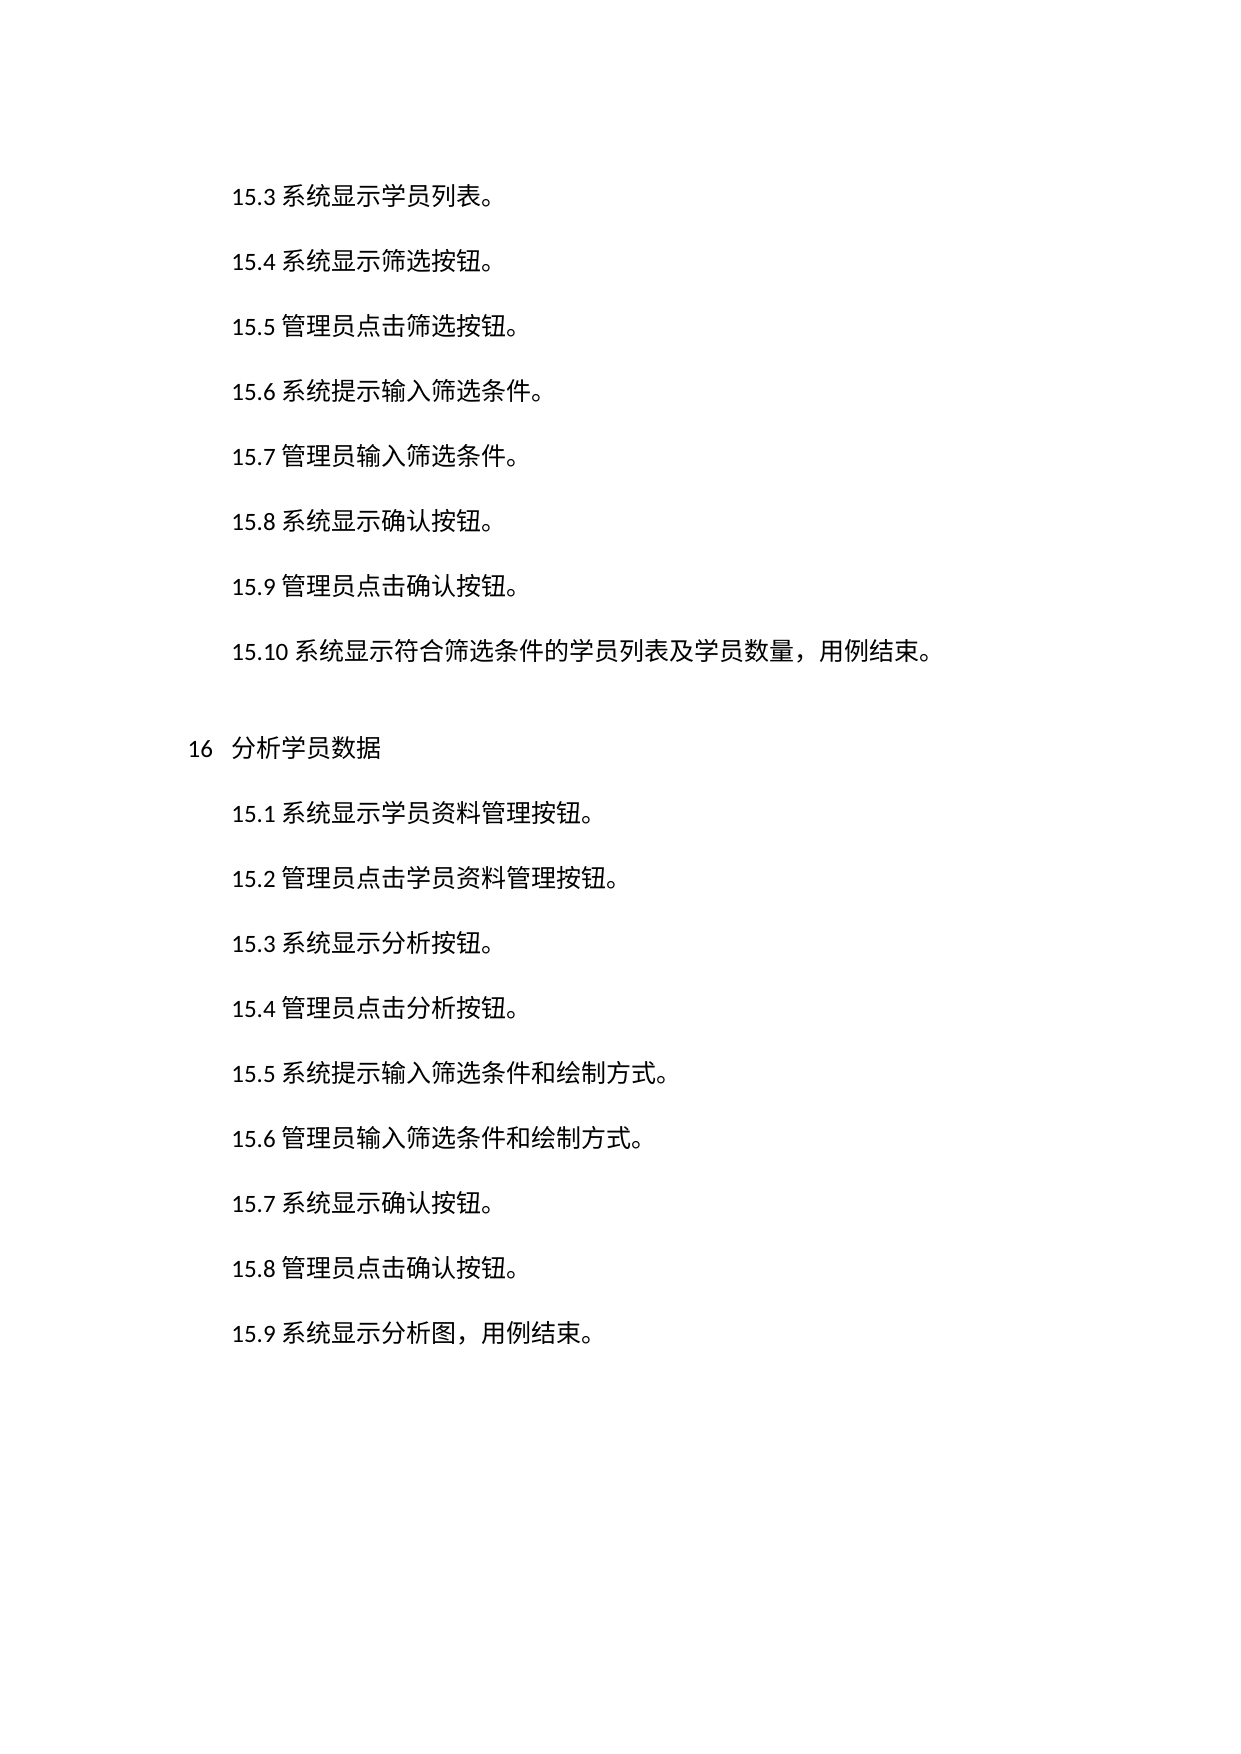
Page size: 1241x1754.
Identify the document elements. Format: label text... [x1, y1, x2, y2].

text 15.1 系统显示学员资料管理按钮。 [187, 779, 1053, 844]
text 15.7 系统显示确认按钮。 [187, 1169, 1053, 1234]
text 15.2 管理员点击学员资料管理按钮。 [187, 844, 1053, 909]
text 15.7 管理员输入筛选条件。 [187, 422, 1053, 487]
text 16 分析学员数据 [187, 714, 1053, 779]
text 15.9 管理员点击确认按钮。 [187, 552, 1053, 617]
text 15.6 管理员输入筛选条件和绘制方式。 [187, 1104, 1053, 1169]
text 15.3 系统显示学员列表。 [187, 162, 1053, 227]
text 15.4 系统显示筛选按钮。 [187, 227, 1053, 292]
text 15.4 管理员点击分析按钮。 [187, 974, 1053, 1039]
text 15.9 系统显示分析图，用例结束。 [187, 1299, 1053, 1364]
text 15.3 系统显示分析按钮。 [187, 909, 1053, 974]
text 15.5 系统提示输入筛选条件和绘制方式。 [187, 1039, 1053, 1104]
text 15.5 管理员点击筛选按钮。 [187, 292, 1053, 357]
text 15.10 系统显示符合筛选条件的学员列表及学员数量，用例结束。 [187, 617, 1053, 682]
text 15.8 管理员点击确认按钮。 [187, 1234, 1053, 1299]
text 15.8 系统显示确认按钮。 [187, 487, 1053, 552]
text 15.6 系统提示输入筛选条件。 [187, 357, 1053, 422]
